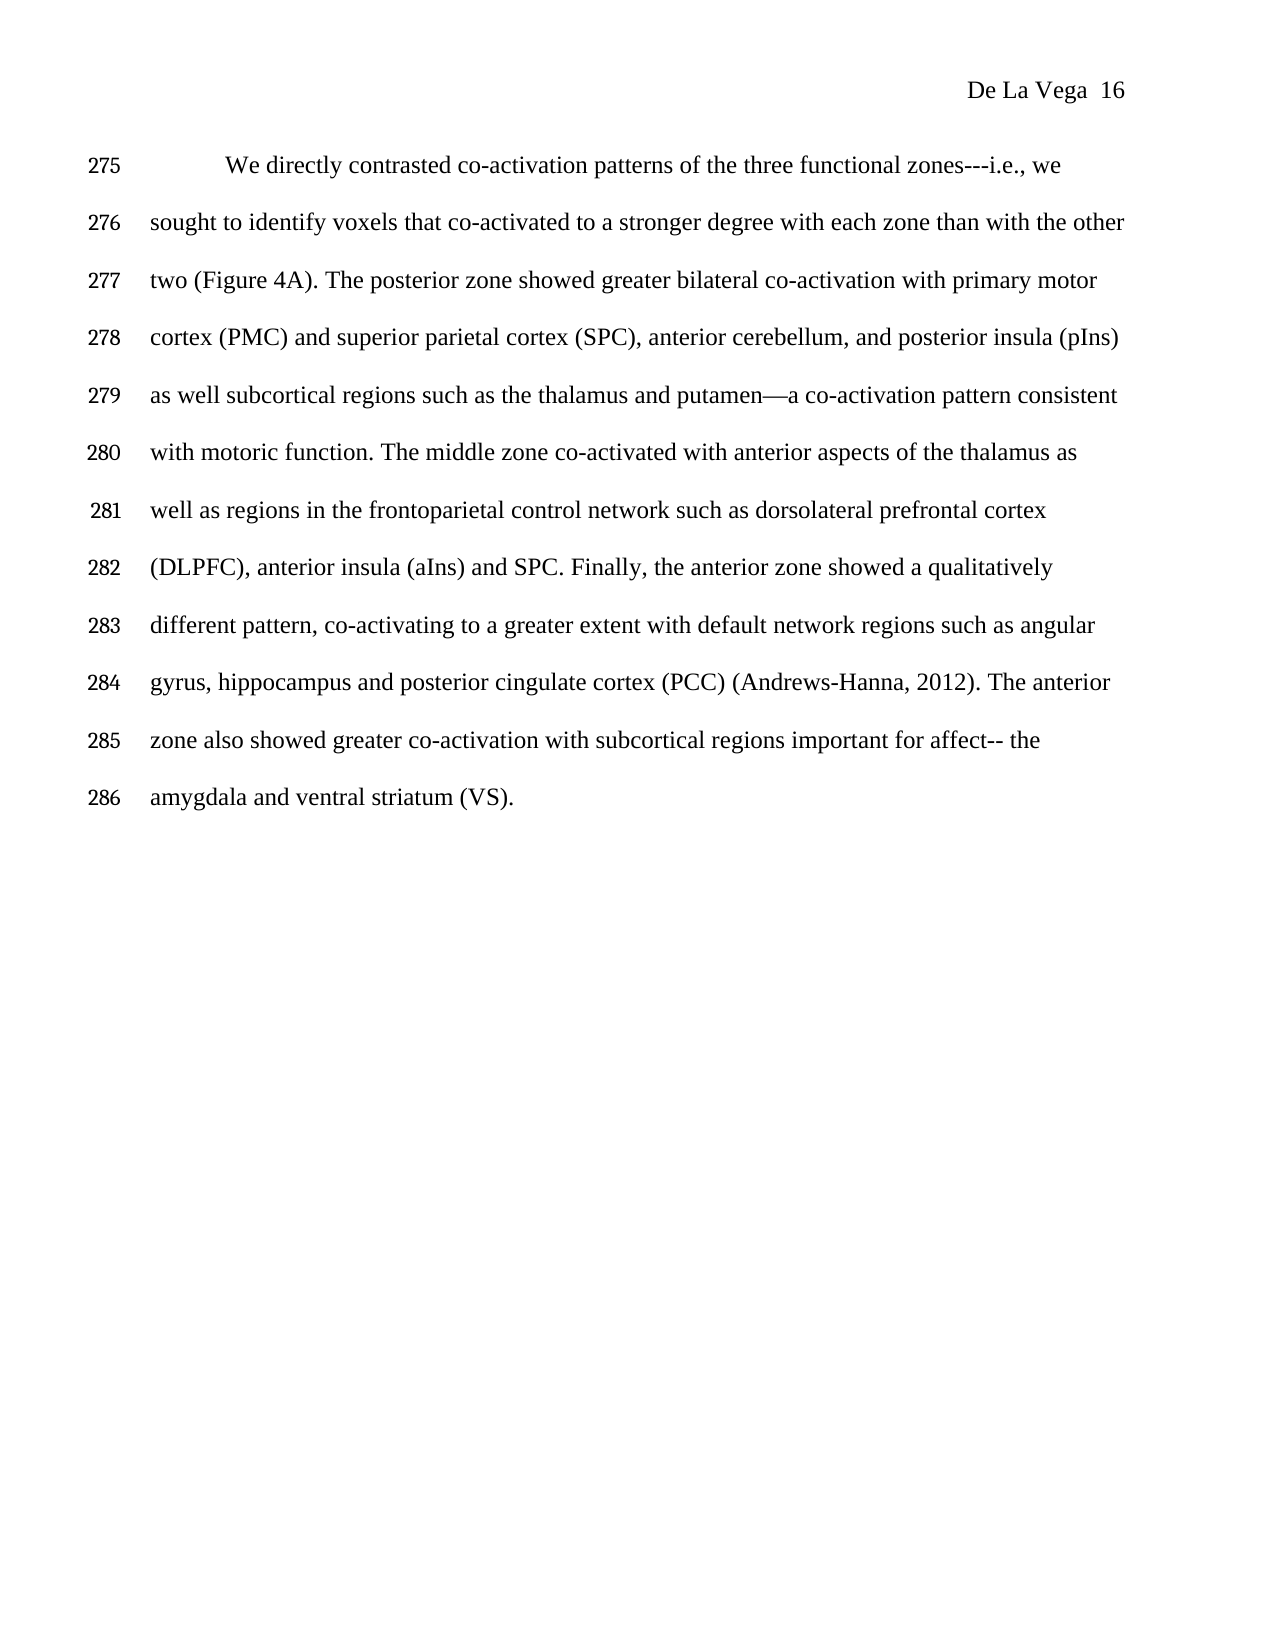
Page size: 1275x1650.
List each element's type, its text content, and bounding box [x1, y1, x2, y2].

text We directly contrasted co-activation patterns of the three functional zones---i.e., we sought to identify voxels that co-activated to a stronger degree with each zone than with the other two (Figure 4A). The posterior zone showed greater bilateral co-activation with primary motor cortex (PMC) and superior parietal cortex (SPC), anterior cerebellum, and posterior insula (pIns) as well subcortical regions such as the thalamus and putamen—a co-activation pattern consistent with motoric function. The middle zone co-activated with anterior aspects of the thalamus as well as regions in the frontoparietal control network such as dorsolateral prefrontal cortex (DLPFC), anterior insula (aIns) and SPC. Finally, the anterior zone showed a qualitatively different pattern, co-activating to a greater extent with default network regions such as angular gyrus, hippocampus and posterior cingulate cortex (PCC) (Andrews-Hanna, 2012). The anterior zone also showed greater co-activation with subcortical regions important for affect-- the amygdala and ventral striatum (VS). [150, 150, 1125, 811]
